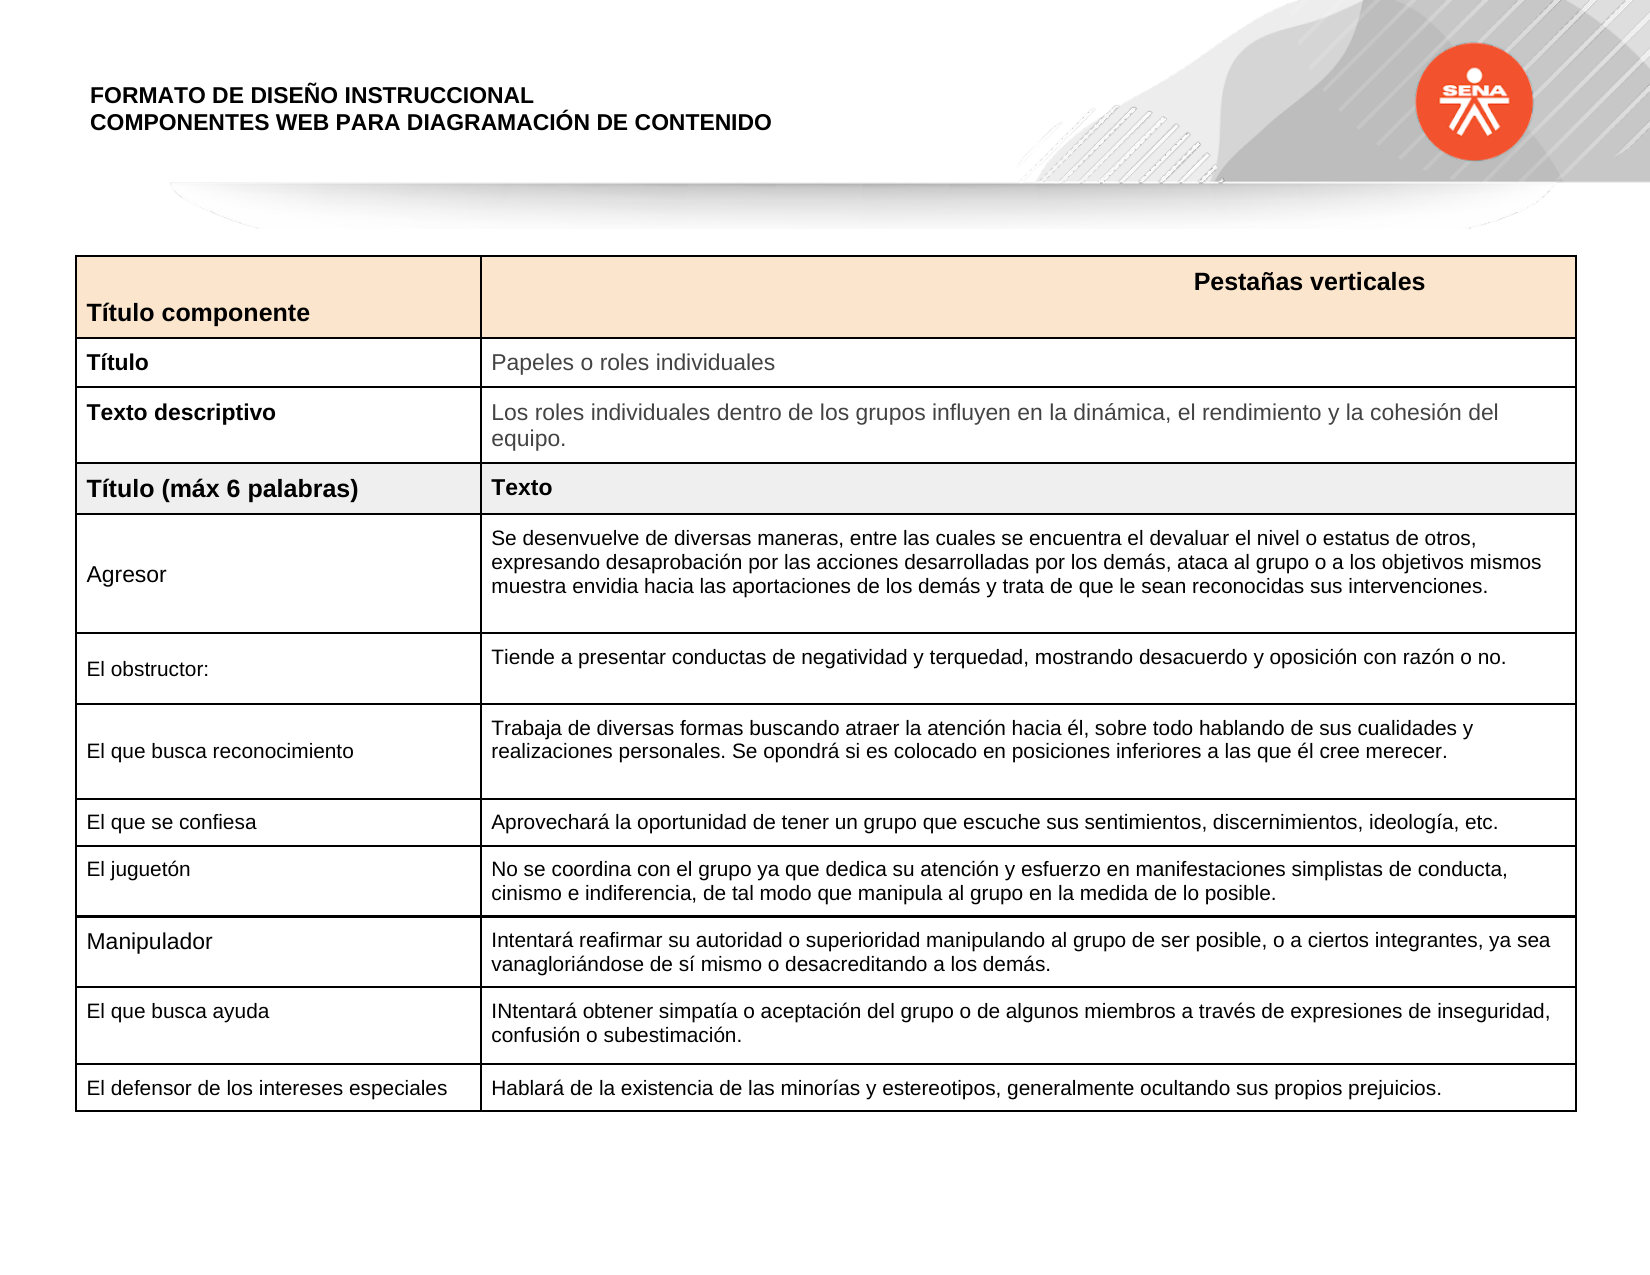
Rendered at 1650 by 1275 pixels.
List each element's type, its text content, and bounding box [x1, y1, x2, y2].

table_cell Título (máx 6 palabras) [77, 464, 480, 513]
table_cell El obstructor: [77, 634, 480, 703]
table_cell Tiende a presentar conductas de negatividad y terquedad, mostrando desacuerdo y oposición con razón o no. [482, 634, 1575, 703]
table_cell Intentará reafirmar su autoridad o superioridad manipulando al grupo de ser posible, o a ciertos integrantes, ya sea vanagloriándose de sí mismo o desacreditando a los demás. [482, 918, 1575, 986]
table_header Pestañas verticales [482, 257, 1575, 337]
table_cell El que busca ayuda [77, 988, 480, 1063]
table_cell No se coordina con el grupo ya que dedica su atención y esfuerzo en manifestaciones simplistas de conducta, cinismo e indiferencia, de tal modo que manipula al grupo en la medida de lo posible. [482, 847, 1575, 915]
table_cell Hablará de la existencia de las minorías y estereotipos, generalmente ocultando sus propios prejuicios. [482, 1065, 1575, 1110]
table_cell Se desenvuelve de diversas maneras, entre las cuales se encuentra el devaluar el nivel o estatus de otros, expresando desaprobación por las acciones desarrolladas por los demás, ataca al grupo o a los objetivos mismos muestra envidia hacia las aportaciones de los demás y trata de que le sean reconocidas sus intervenciones. [482, 515, 1575, 632]
table_cell Texto descriptivo [77, 388, 480, 462]
table_cell Agresor [77, 515, 480, 632]
table_cell Título [77, 339, 480, 386]
table_cell El defensor de los intereses especiales [77, 1065, 480, 1110]
table_cell Trabaja de diversas formas buscando atraer la atención hacia él, sobre todo hablando de sus cualidades y realizaciones personales. Se opondrá si es colocado en posiciones inferiores a las que él cree merecer. [482, 705, 1575, 798]
table_cell Papeles o roles individuales [482, 339, 1575, 386]
table_cell Aprovechará la oportunidad de tener un grupo que escuche sus sentimientos, discernimientos, ideología, etc. [482, 800, 1575, 844]
table_cell El que se confiesa [77, 800, 480, 844]
table_cell El que busca reconocimiento [77, 705, 480, 798]
picture [0, 0, 1650, 229]
table_cell El juguetón [77, 847, 480, 915]
table_cell INtentará obtener simpatía o aceptación del grupo o de algunos miembros a través de expresiones de inseguridad, confusión o subestimación. [482, 988, 1575, 1063]
table_cell Los roles individuales dentro de los grupos influyen en la dinámica, el rendimiento y la cohesión del equipo. [482, 388, 1575, 462]
table_cell Texto [482, 464, 1575, 513]
table_header Título componente [77, 257, 480, 337]
table_cell Manipulador [77, 918, 480, 986]
